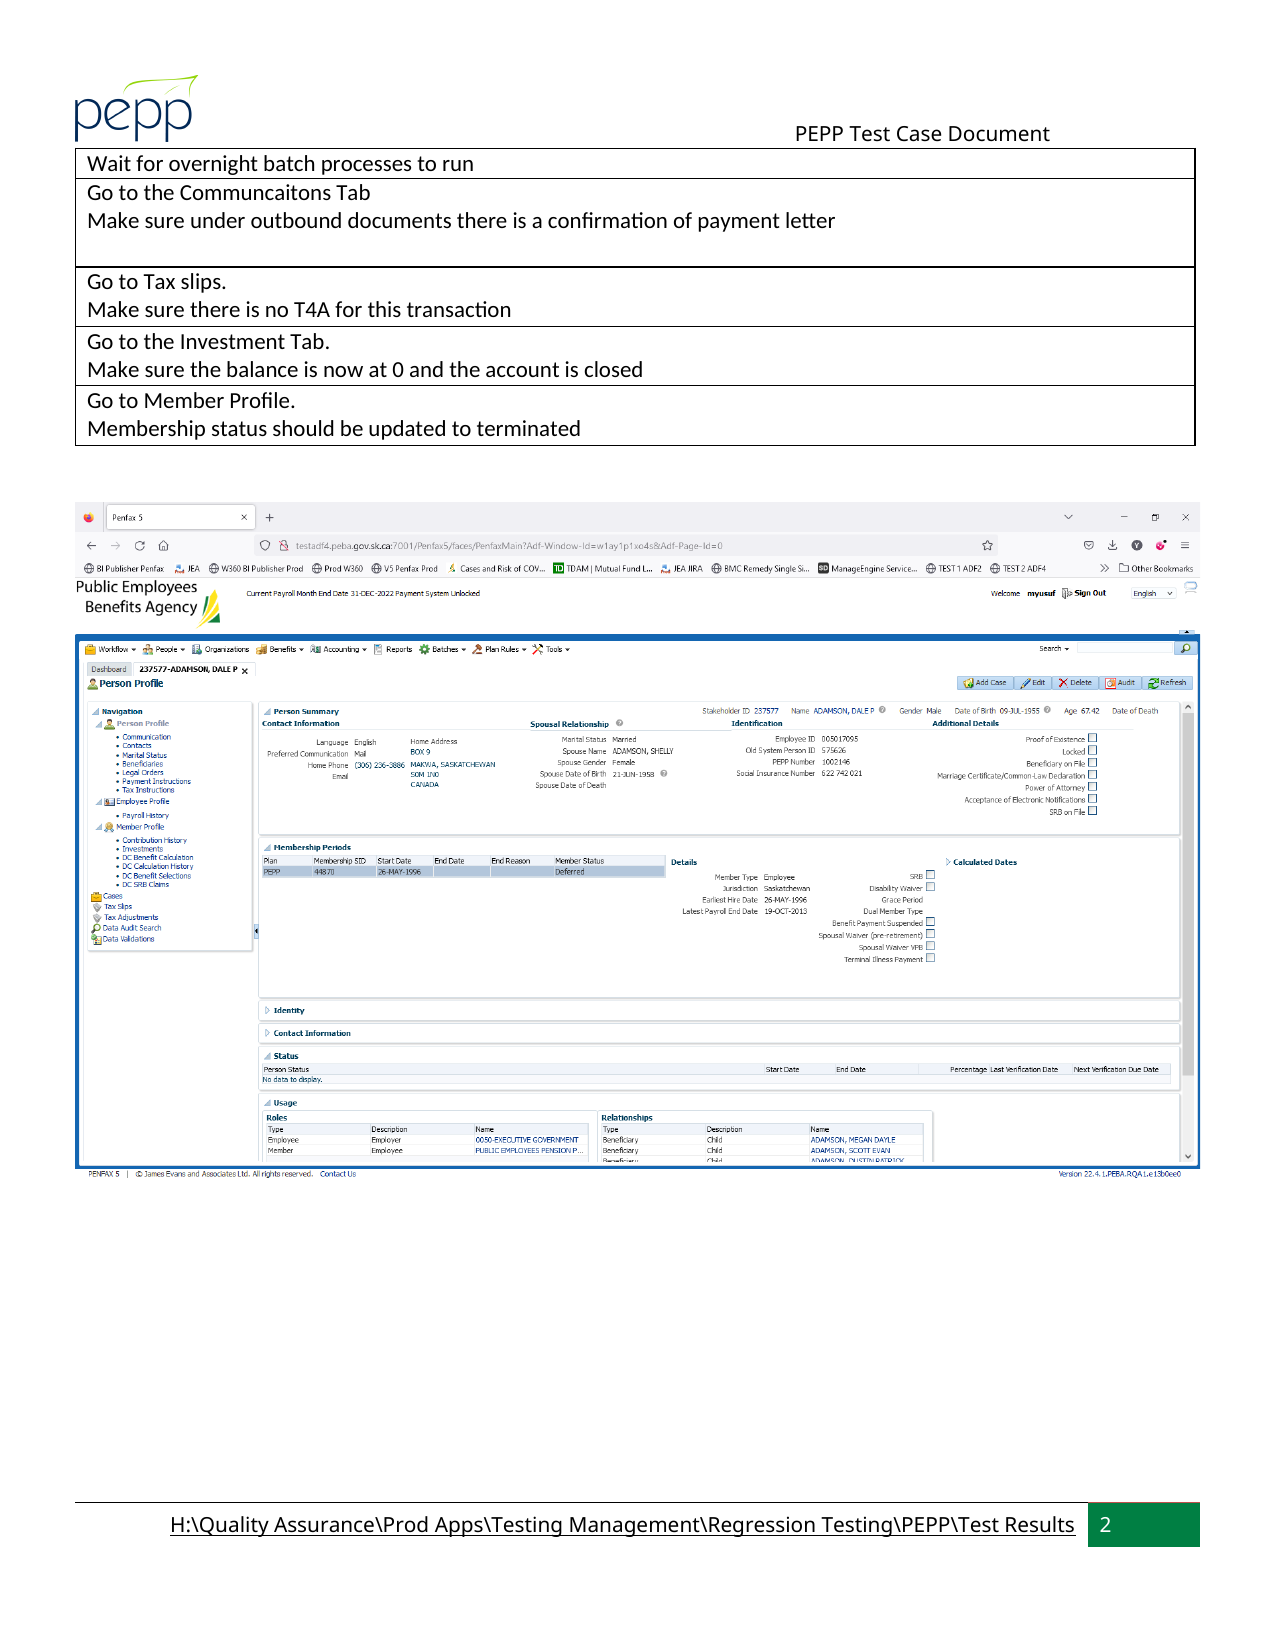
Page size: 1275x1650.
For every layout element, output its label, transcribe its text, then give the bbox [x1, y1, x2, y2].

table_cell Go to Member Profile. Membership status should be updated to terminated [76, 386, 1194, 444]
picture [75, 502, 1200, 1179]
table_cell Go to the Investment Tab. Make sure the balance is now at 0 and the account is closed [76, 327, 1194, 385]
picture [75, 75, 199, 142]
table_cell Go to the Communcaitons Tab Make sure under outbound documents there is a confirmation of payment letter [76, 179, 1194, 266]
table_cell Wait for overnight batch processes to run [76, 149, 1194, 177]
table_cell Go to Tax slips. Make sure there is no T4A for this transaction [76, 268, 1194, 326]
